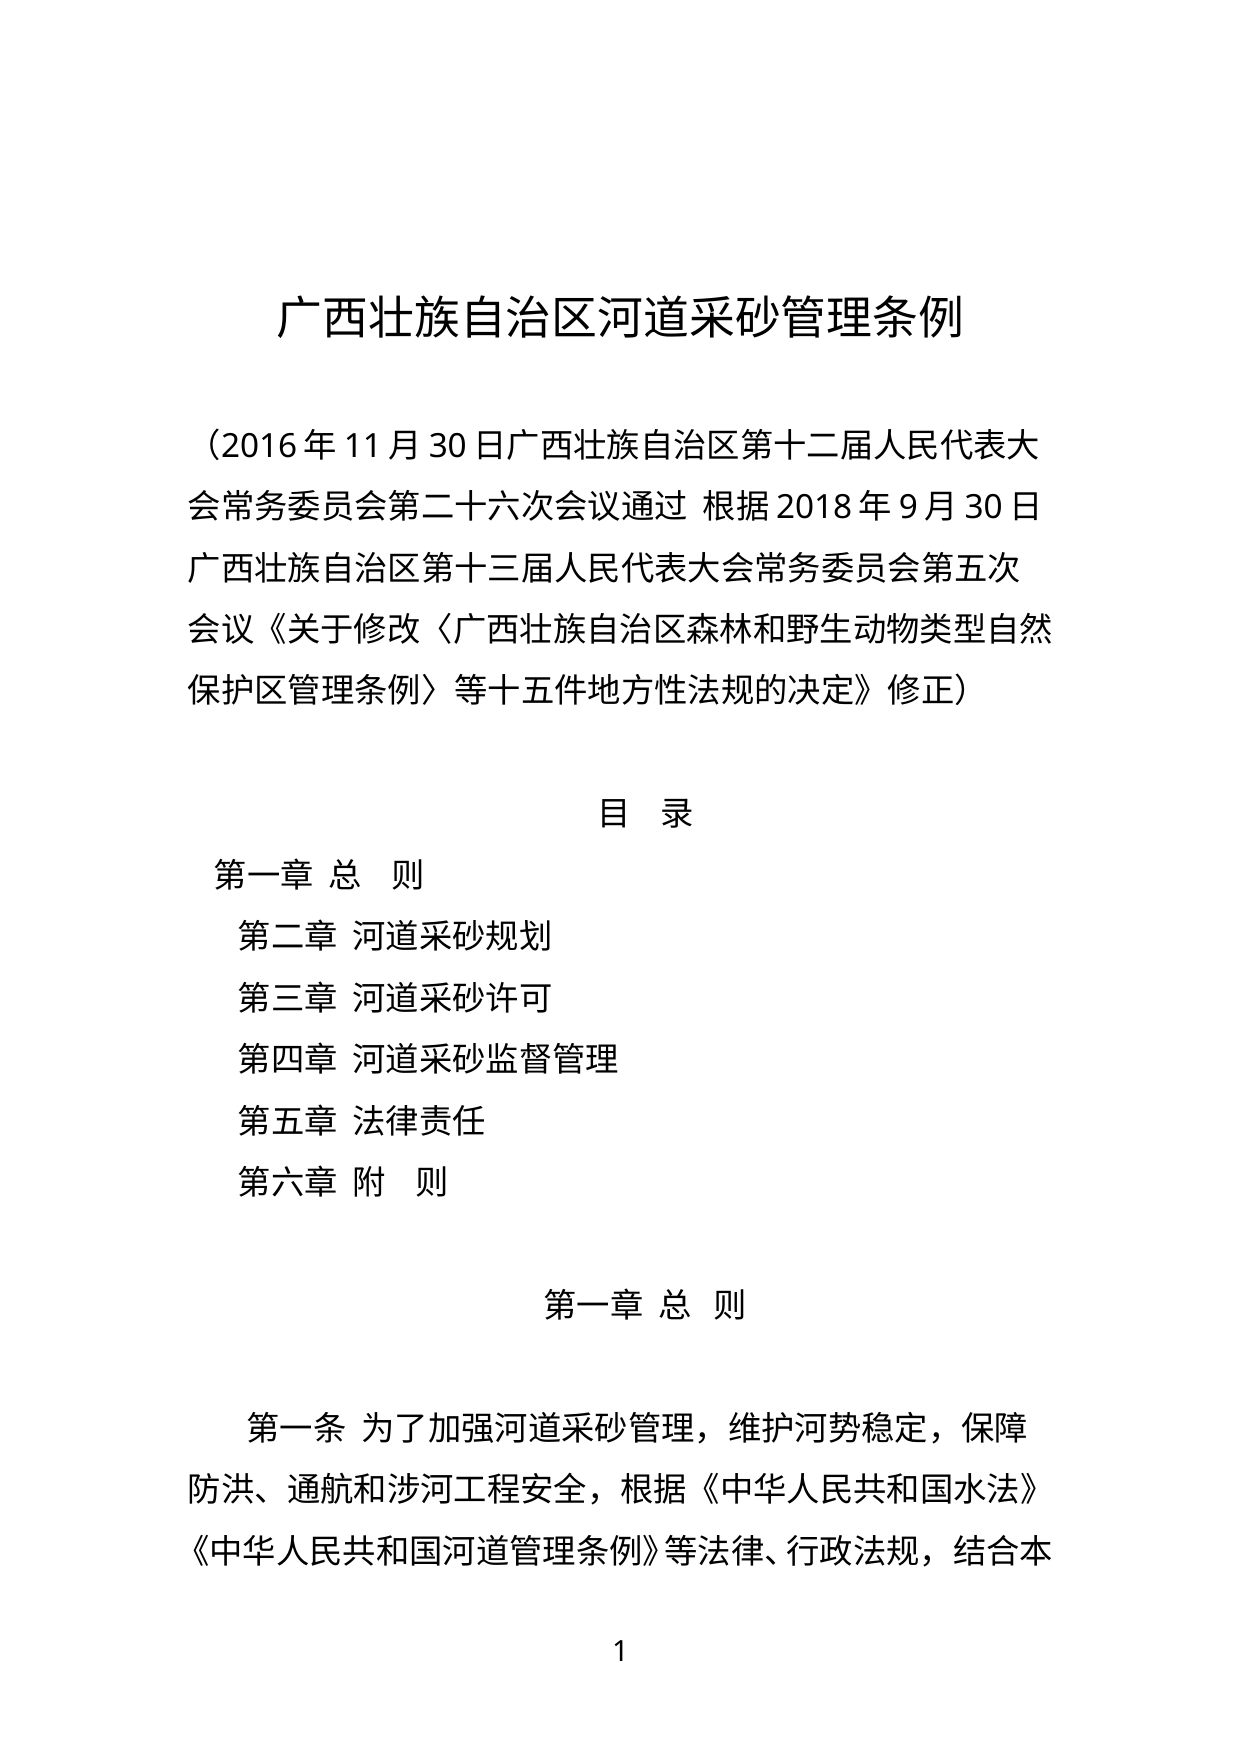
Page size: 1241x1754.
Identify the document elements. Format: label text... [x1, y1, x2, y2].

text 第二章 河道采砂规划 [187, 899, 1053, 961]
text 第四章 河道采砂监督管理 [187, 1022, 1053, 1084]
text 广西壮族自治区河道采砂管理条例 [187, 285, 1053, 346]
text 第五章 法律责任 [187, 1084, 1053, 1145]
text （2016年11月30日广西壮族自治区第十二届人民代表大会常务委员会第二十六次会议通过 根据2018年9月30日广西壮族自治区第十三届人民代表大会常务委员会第五次会议《关于修改〈广西壮族自治区森林和野生动物类型自然保护区管理条例〉等十五件地方性法规的决定》修正） [187, 408, 1053, 715]
text 第一章 总 则 [187, 1268, 1053, 1330]
text 第三章 河道采砂许可 [187, 961, 1053, 1022]
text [187, 1391, 1053, 1576]
text 目 录 [187, 777, 1053, 838]
text 第六章 附 则 [187, 1145, 1053, 1207]
text 第一章 总 则 [187, 838, 1053, 899]
